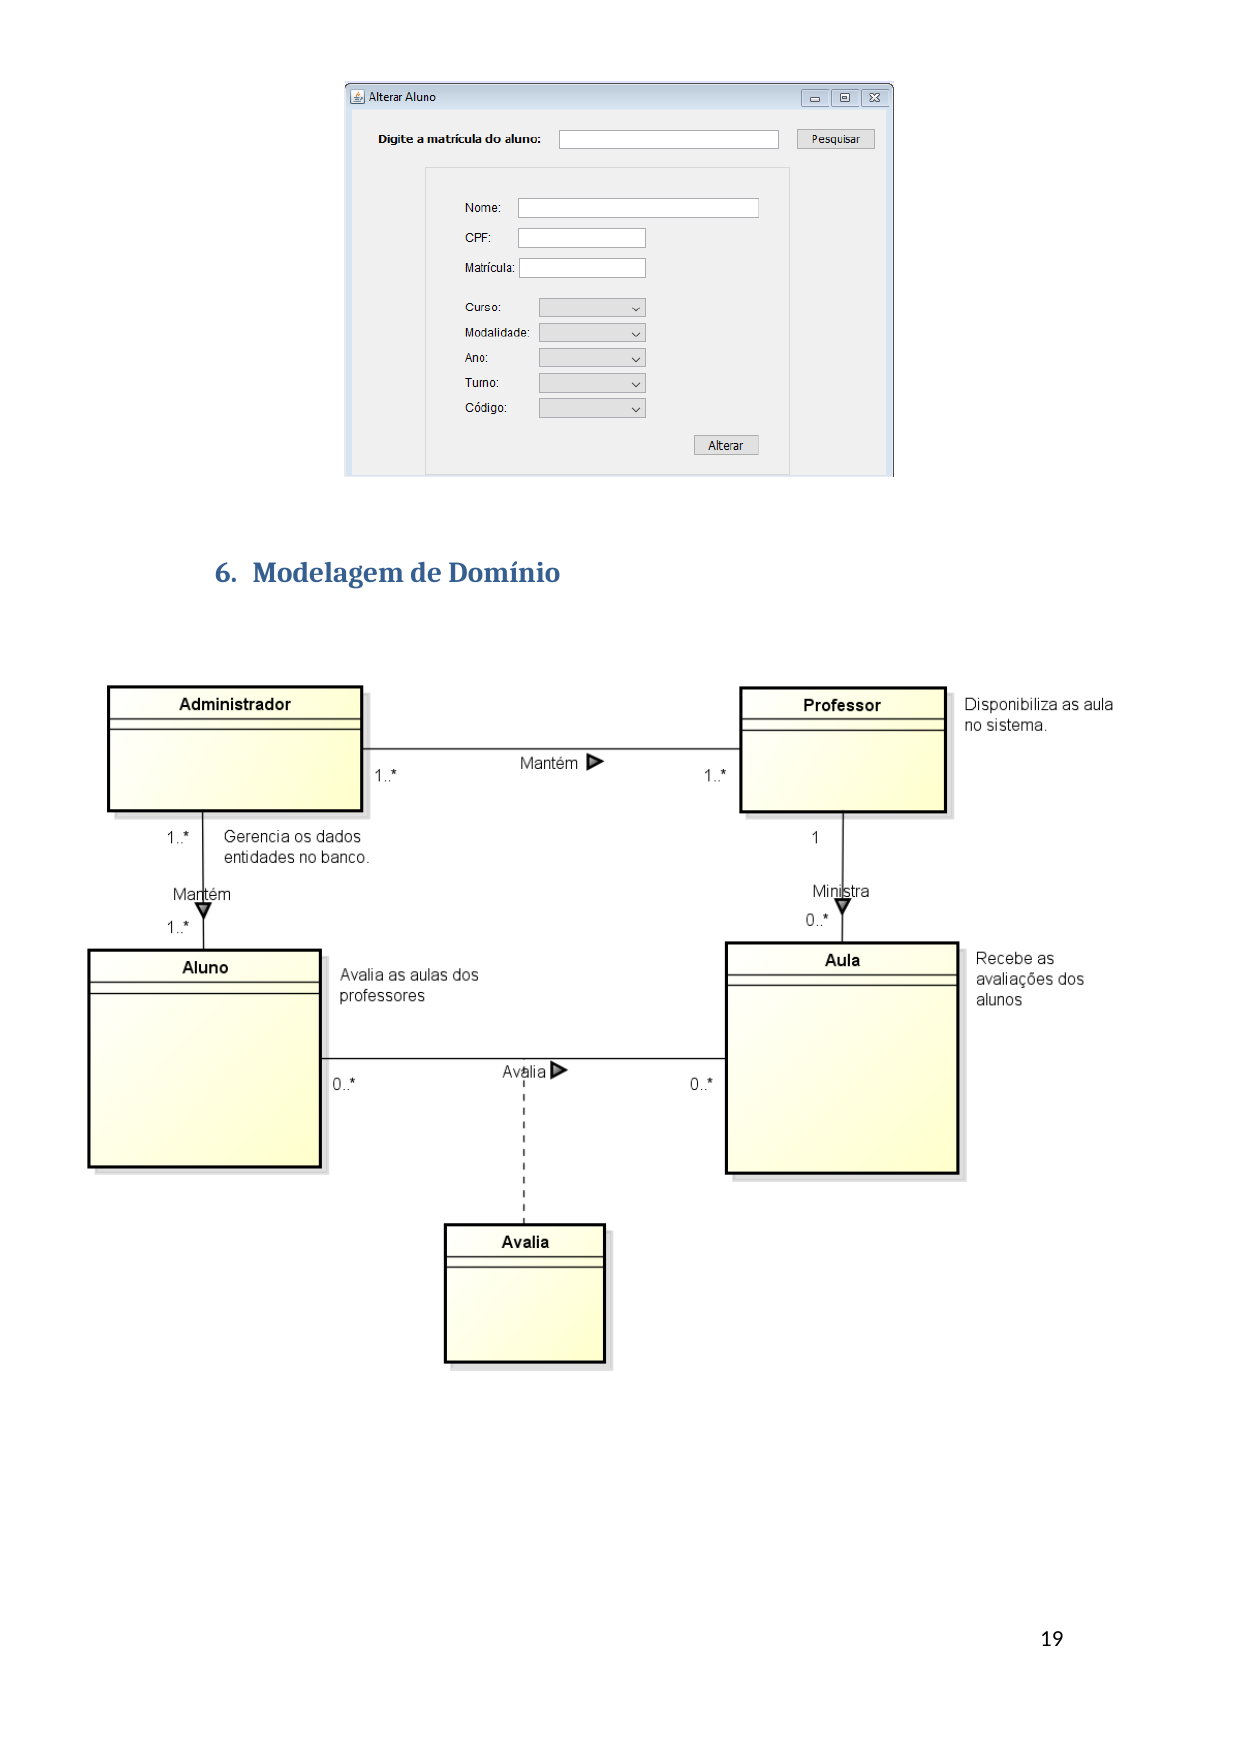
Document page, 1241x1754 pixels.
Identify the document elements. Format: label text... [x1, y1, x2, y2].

picture [76, 673, 1161, 1373]
subtitle Modelagem de Domínio [215, 556, 1063, 589]
picture [343, 81, 893, 476]
